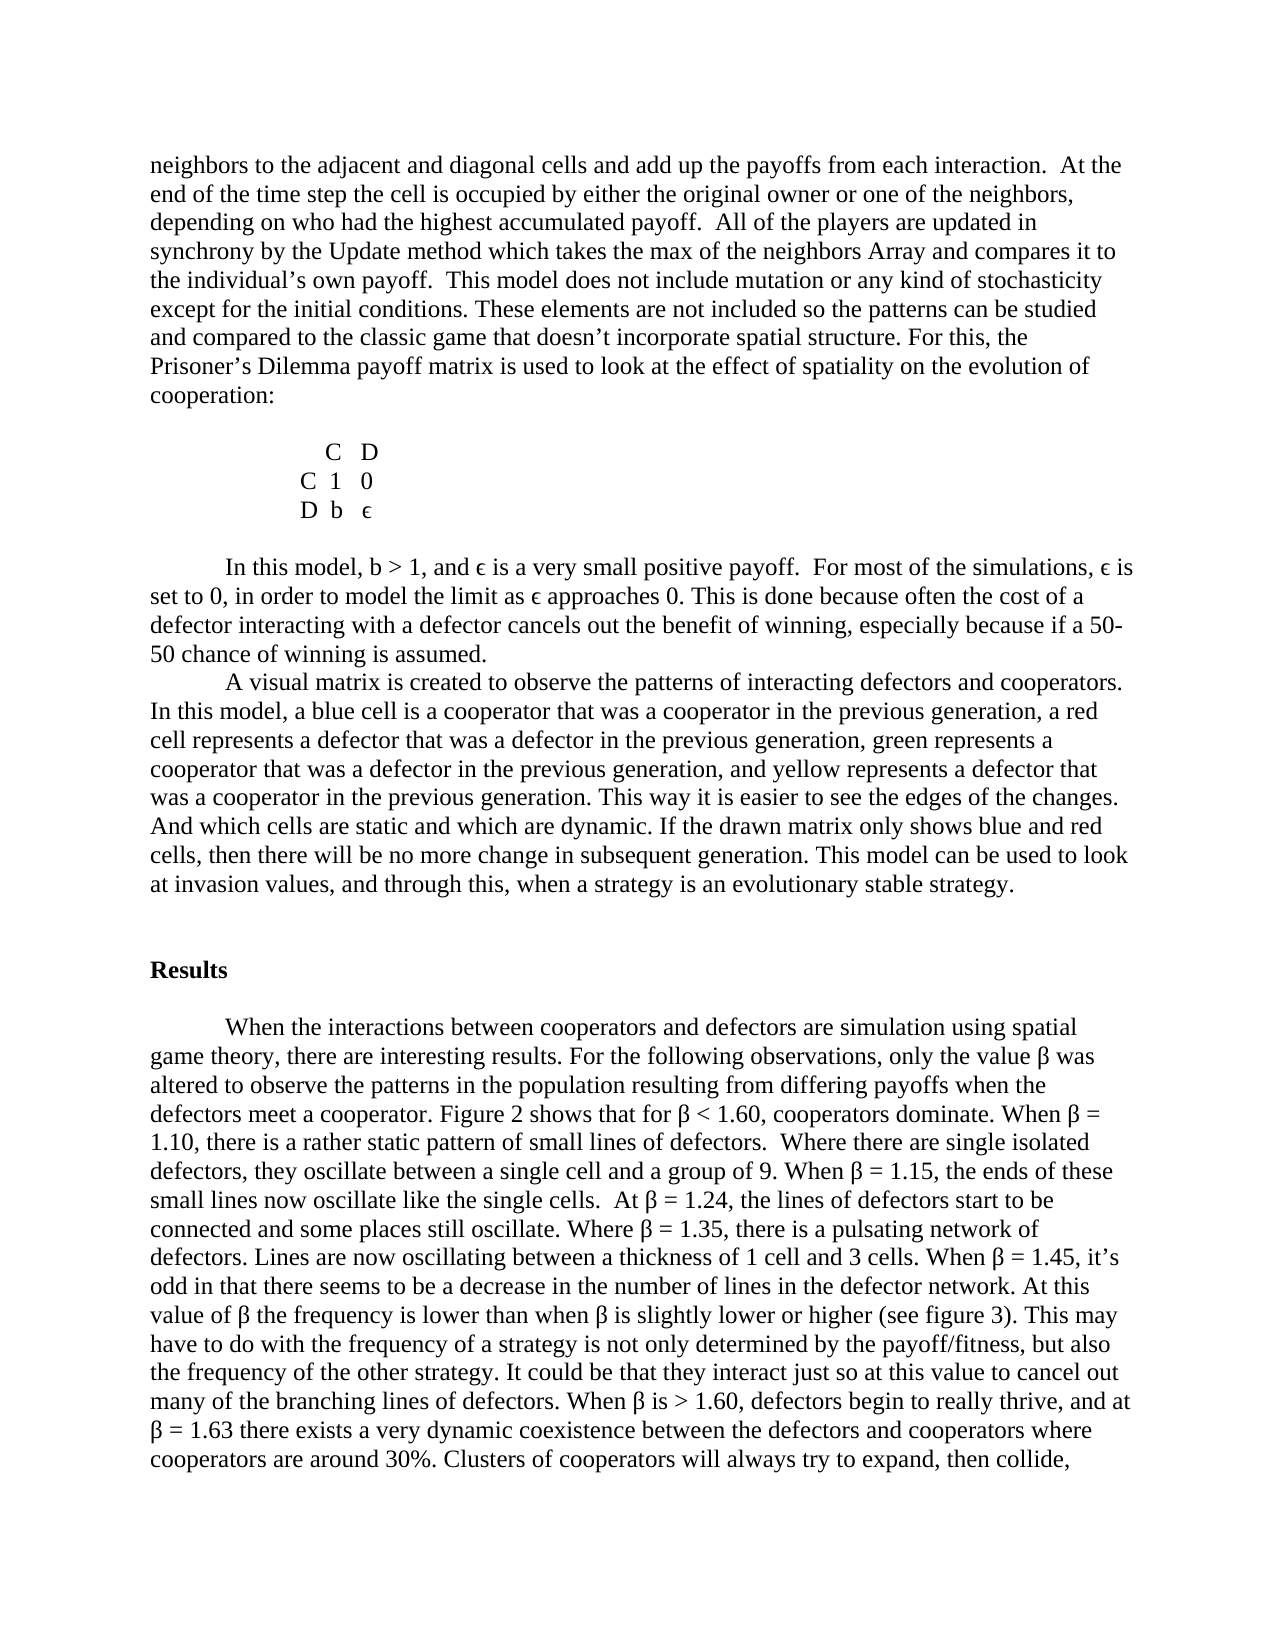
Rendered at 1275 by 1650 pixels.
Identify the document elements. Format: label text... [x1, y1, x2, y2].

text In this model, b > 1, and ϵ is a very small positive payoff. For most of the simulations, ϵ is set to 0, in order to model the limit as ϵ approaches 0. This is done because often the cost of a defector interacting with a defector cancels out the benefit of winning, especially because if a 50-50 chance of winning is assumed. [150, 552, 1134, 667]
text C D [150, 437, 1134, 466]
text A visual matrix is created to observe the patterns of interacting defectors and cooperators. In this model, a blue cell is a cooperator that was a cooperator in the previous generation, a red cell represents a defector that was a defector in the previous generation, green represents a cooperator that was a defector in the previous generation, and yellow represents a defector that was a cooperator in the previous generation. This way it is easier to see the edges of the changes. And which cells are static and which are dynamic. If the drawn matrix only shows blue and red cells, then there will be no more change in subsequent generation. This model can be used to look at invasion values, and through this, when a strategy is an evolutionary stable strategy. [150, 667, 1134, 897]
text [150, 150, 1134, 409]
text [150, 1012, 1134, 1472]
text Results [150, 955, 1134, 984]
text C 1 0 [150, 466, 1134, 495]
text D b ϵ [150, 495, 1134, 524]
